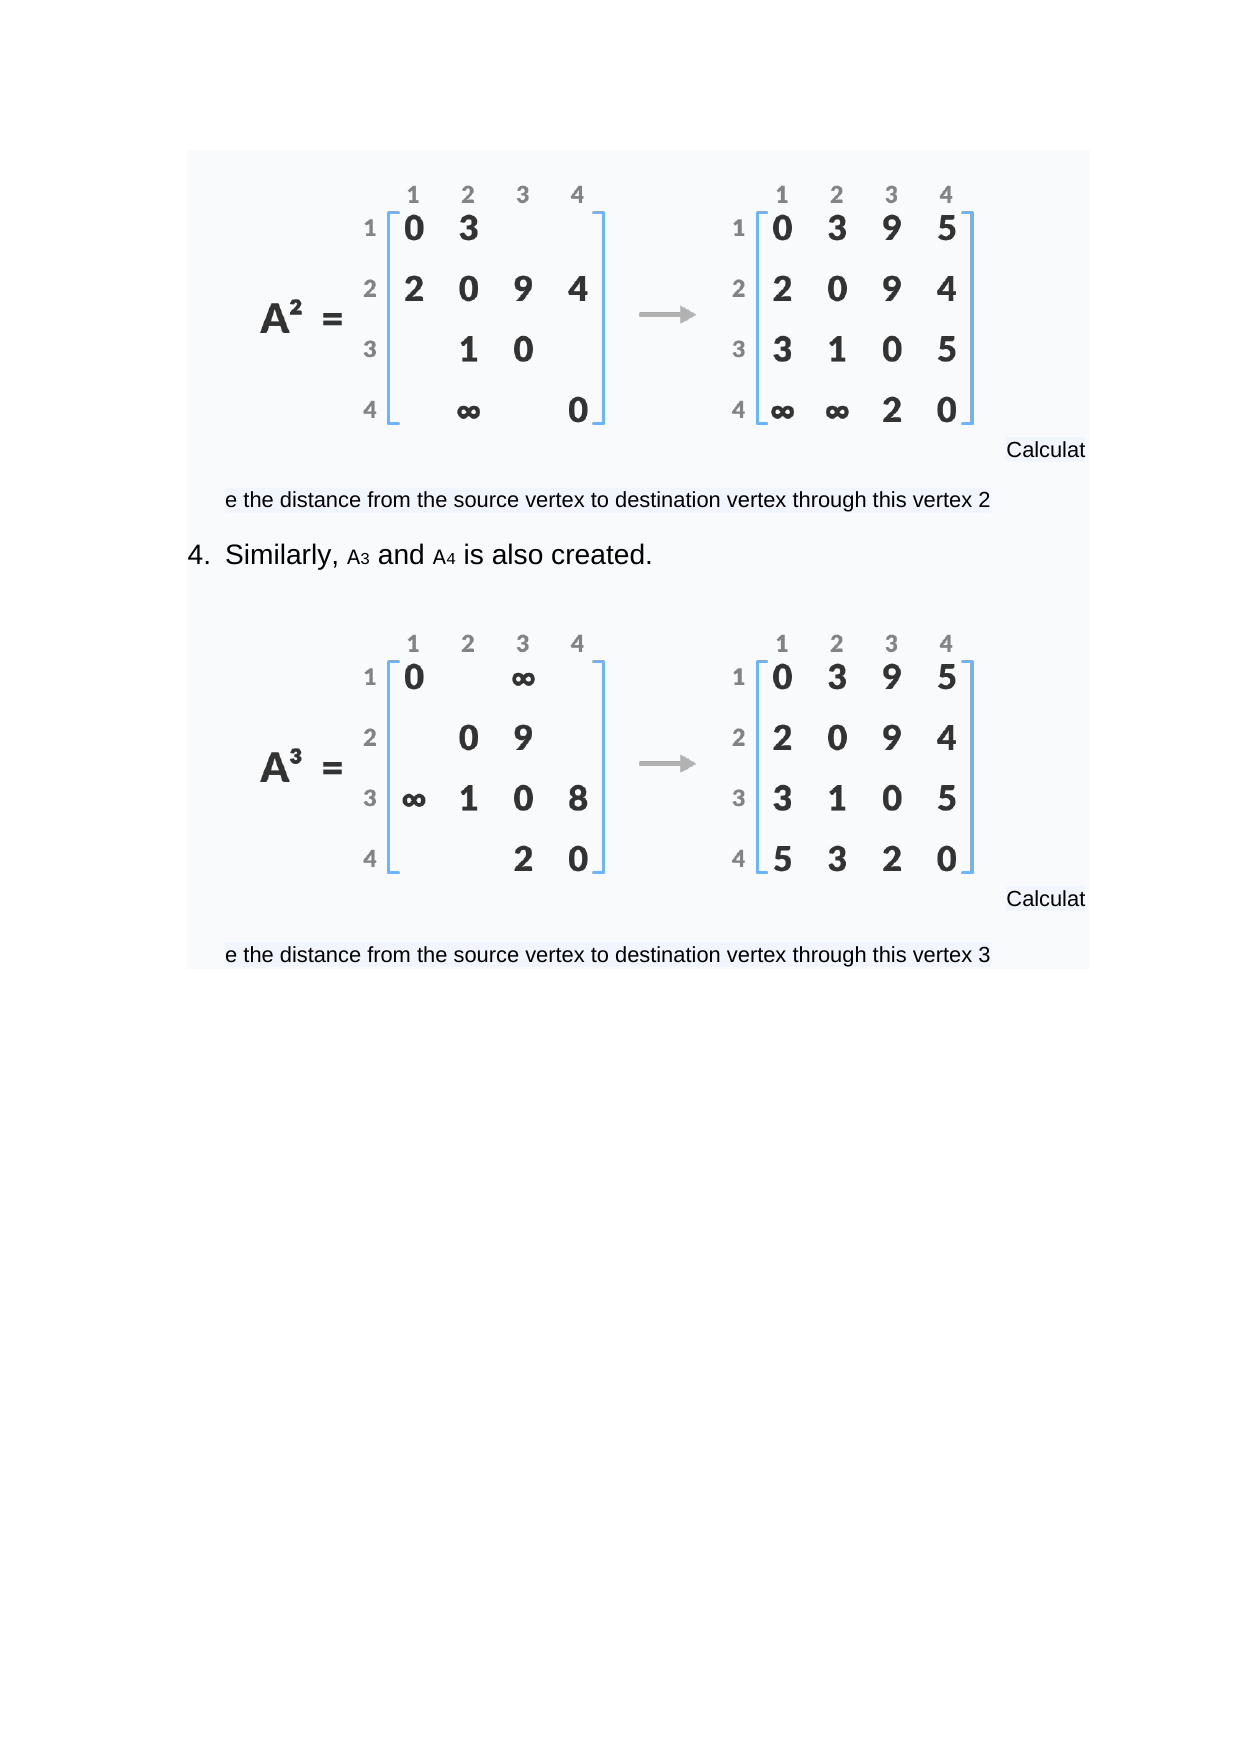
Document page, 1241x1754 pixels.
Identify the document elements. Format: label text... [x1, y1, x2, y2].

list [187, 150, 1090, 513]
picture [225, 598, 1007, 907]
picture [225, 150, 1007, 458]
